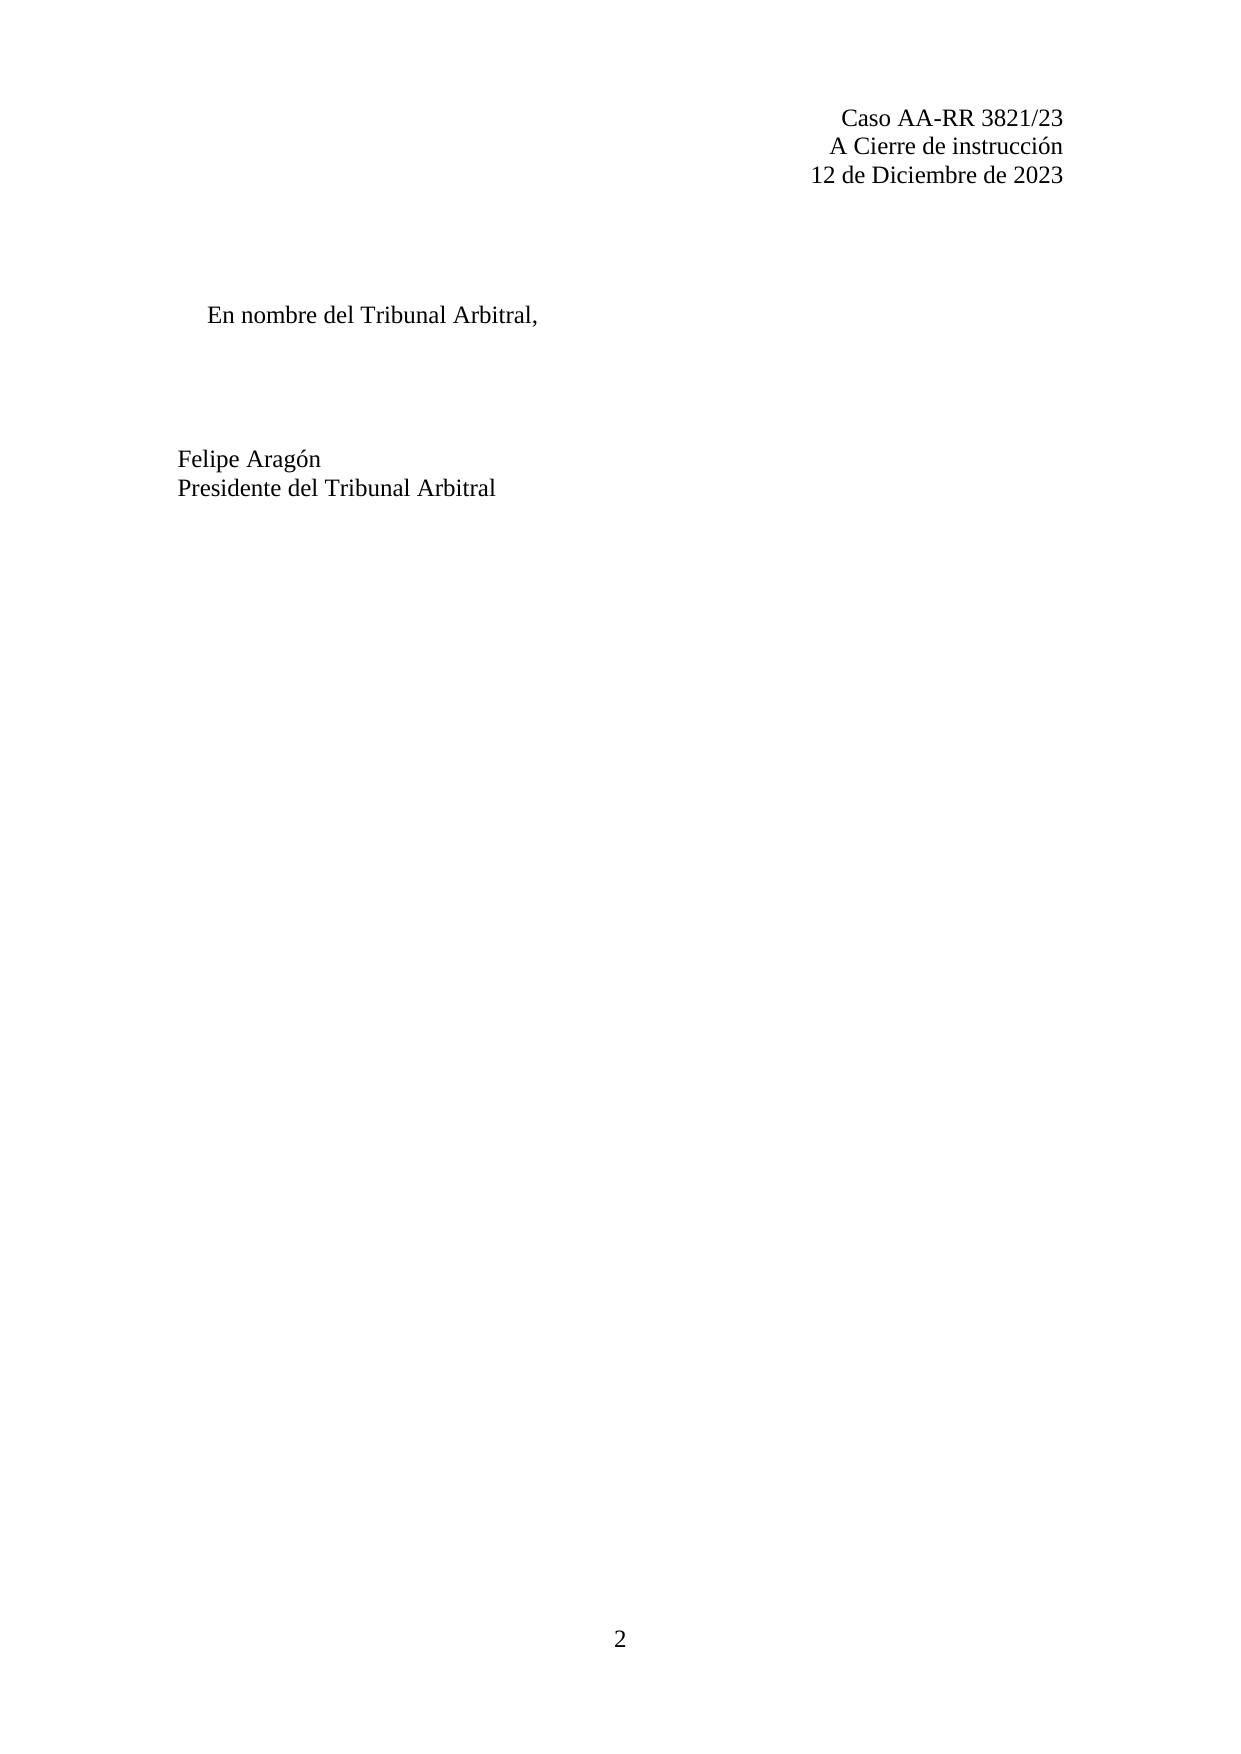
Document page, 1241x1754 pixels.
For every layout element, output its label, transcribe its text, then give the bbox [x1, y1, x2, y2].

text Felipe Aragón [177, 444, 1063, 473]
text En nombre del Tribunal Arbitral, [207, 300, 1063, 329]
text Presidente del Tribunal Arbitral [177, 473, 1063, 501]
